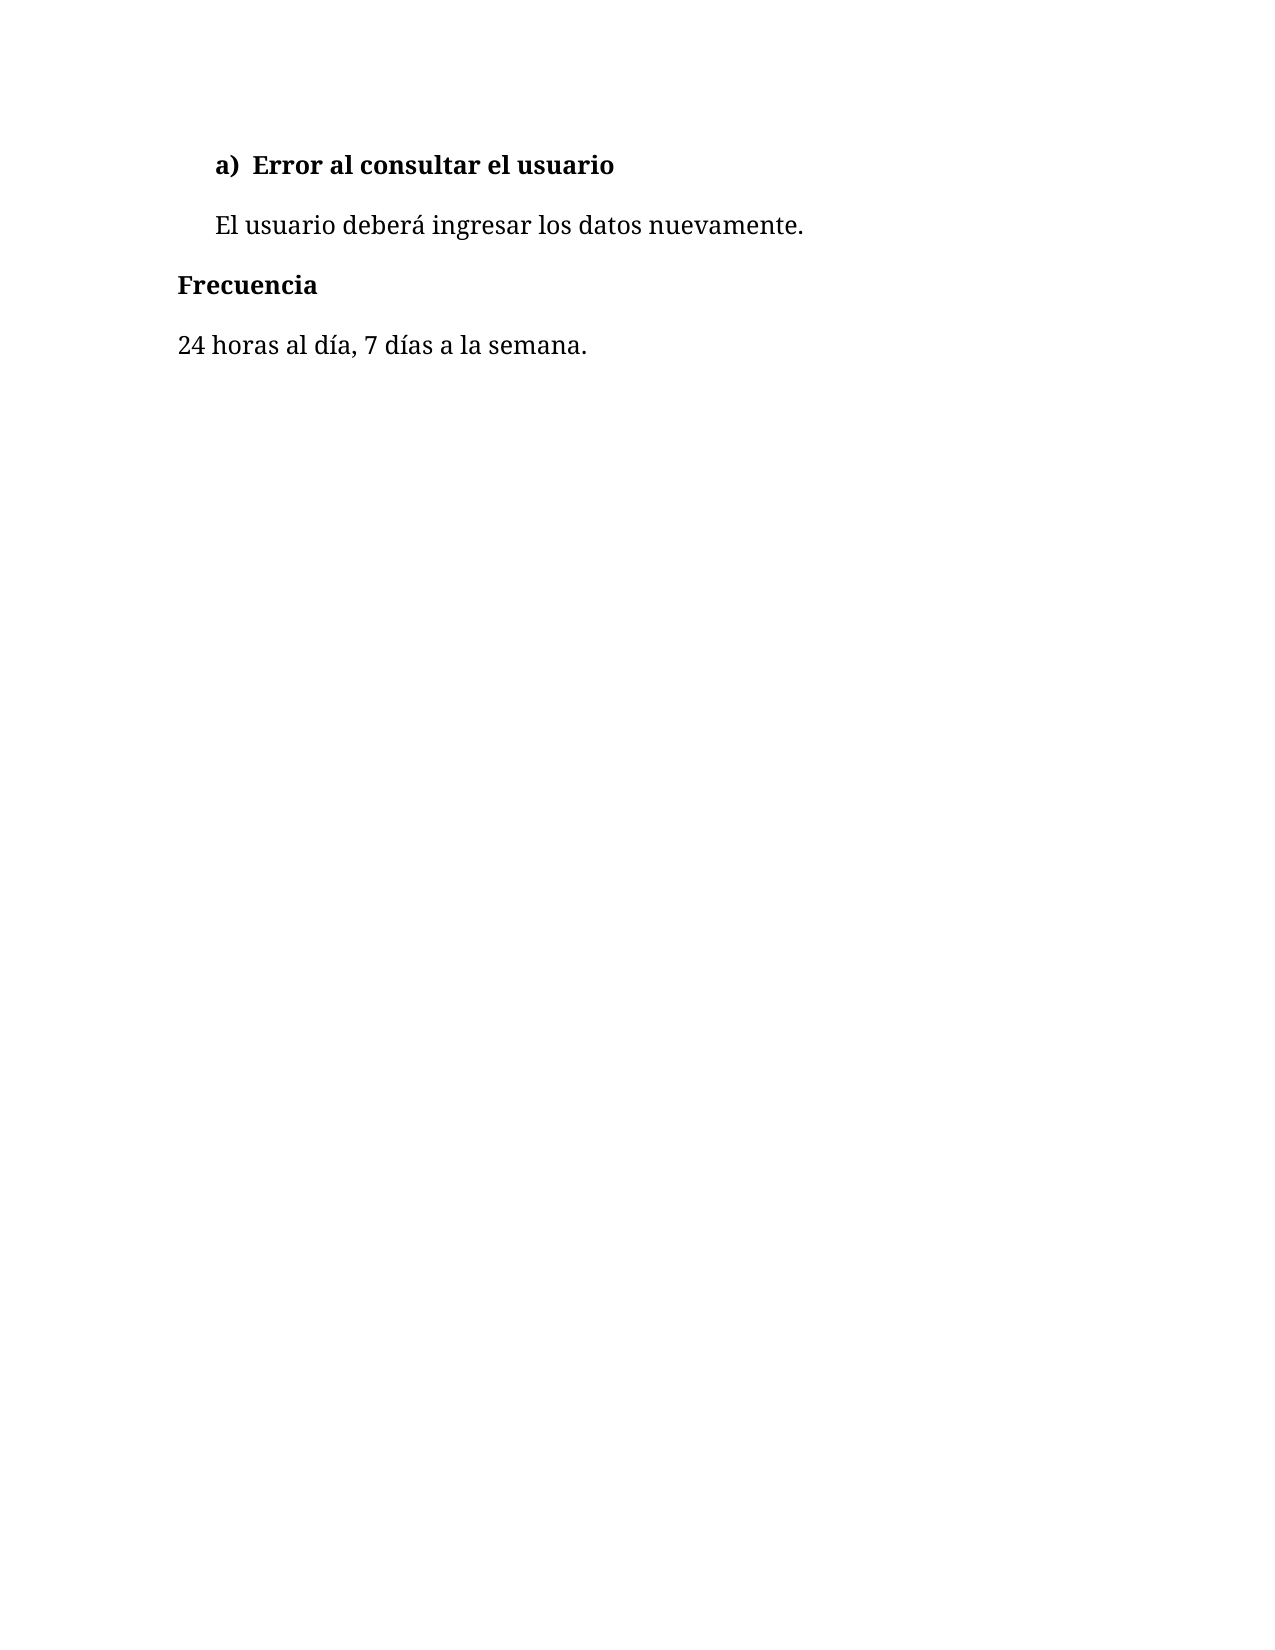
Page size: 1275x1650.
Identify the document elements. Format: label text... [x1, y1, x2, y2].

text El usuario deberá ingresar los datos nuevamente. [215, 208, 1098, 242]
list Error al consultar el usuario [215, 148, 1098, 182]
text 24 horas al día, 7 días a la semana. [177, 328, 1098, 362]
text Frecuencia [177, 268, 1098, 302]
